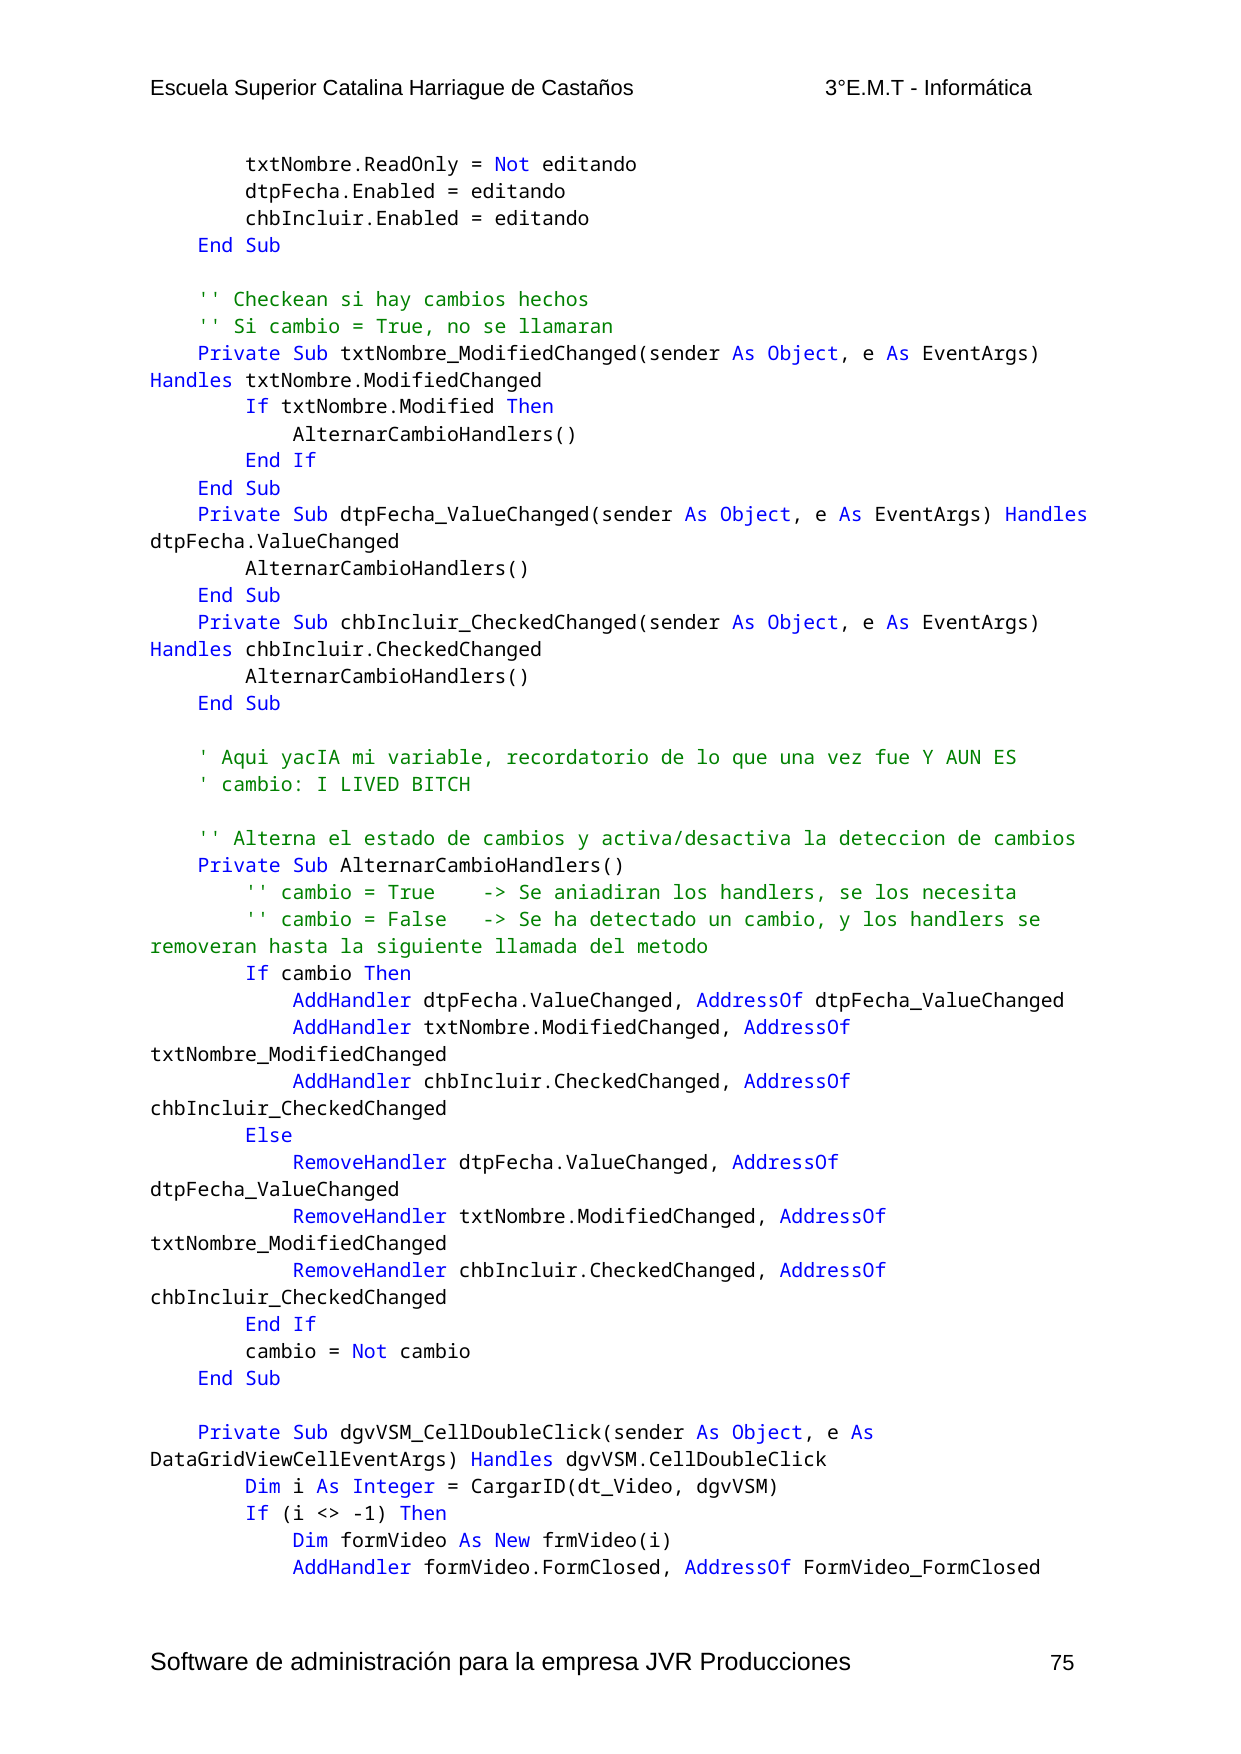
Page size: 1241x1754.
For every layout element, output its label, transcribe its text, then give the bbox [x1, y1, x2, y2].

text dtpFecha.Enabled = editando [150, 177, 1090, 204]
text End If [150, 1310, 1090, 1337]
text End Sub [150, 474, 1090, 501]
text Private Sub dgvVSM_CellDoubleClick(sender As Object, e As DataGridViewCellEventArgs) Handles dgvVSM.CellDoubleClick [150, 1418, 1090, 1472]
text '' cambio = False -> Se ha detectado un cambio, y los handlers se removeran hasta la siguiente llamada del metodo [150, 905, 1090, 959]
text Else [150, 1121, 1090, 1148]
text RemoveHandler chbIncluir.CheckedChanged, AddressOf chbIncluir_CheckedChanged [150, 1256, 1090, 1310]
text AlternarCambioHandlers() [150, 420, 1090, 447]
text chbIncluir.Enabled = editando [150, 204, 1090, 231]
text Private Sub AlternarCambioHandlers() [150, 851, 1090, 878]
text '' Alterna el estado de cambios y activa/desactiva la deteccion de cambios [150, 824, 1090, 851]
text If (i <> -1) Then [150, 1499, 1090, 1526]
text RemoveHandler txtNombre.ModifiedChanged, AddressOf txtNombre_ModifiedChanged [150, 1202, 1090, 1256]
text Private Sub dtpFecha_ValueChanged(sender As Object, e As EventArgs) Handles dtpFecha.ValueChanged [150, 501, 1090, 555]
text ' Aqui yacIA mi variable, recordatorio de lo que una vez fue Y AUN ES [150, 743, 1090, 771]
text End Sub [150, 231, 1090, 258]
text RemoveHandler dtpFecha.ValueChanged, AddressOf dtpFecha_ValueChanged [150, 1148, 1090, 1202]
text If txtNombre.Modified Then [150, 393, 1090, 420]
text End Sub [150, 1364, 1090, 1391]
text Private Sub chbIncluir_CheckedChanged(sender As Object, e As EventArgs) Handles chbIncluir.CheckedChanged [150, 609, 1090, 663]
text cambio = Not cambio [150, 1337, 1090, 1364]
text Dim formVideo As New frmVideo(i) [150, 1526, 1090, 1553]
text '' Checkean si hay cambios hechos [150, 285, 1090, 312]
text AddHandler dtpFecha.ValueChanged, AddressOf dtpFecha_ValueChanged [150, 986, 1090, 1013]
text End If [150, 447, 1090, 474]
text AddHandler chbIncluir.CheckedChanged, AddressOf chbIncluir_CheckedChanged [150, 1067, 1090, 1121]
text End Sub [150, 689, 1090, 717]
text AddHandler txtNombre.ModifiedChanged, AddressOf txtNombre_ModifiedChanged [150, 1013, 1090, 1067]
text AddHandler formVideo.FormClosed, AddressOf FormVideo_FormClosed [150, 1553, 1090, 1580]
text '' Si cambio = True, no se llamaran [150, 312, 1090, 339]
text End Sub [150, 582, 1090, 609]
text ' cambio: I LIVED BITCH [150, 771, 1090, 797]
text AlternarCambioHandlers() [150, 663, 1090, 689]
text txtNombre.ReadOnly = Not editando [150, 150, 1090, 177]
text Private Sub txtNombre_ModifiedChanged(sender As Object, e As EventArgs) Handles txtNombre.ModifiedChanged [150, 339, 1090, 393]
text '' cambio = True -> Se aniadiran los handlers, se los necesita [150, 878, 1090, 905]
text If cambio Then [150, 959, 1090, 986]
text AlternarCambioHandlers() [150, 555, 1090, 582]
text Dim i As Integer = CargarID(dt_Video, dgvVSM) [150, 1472, 1090, 1499]
